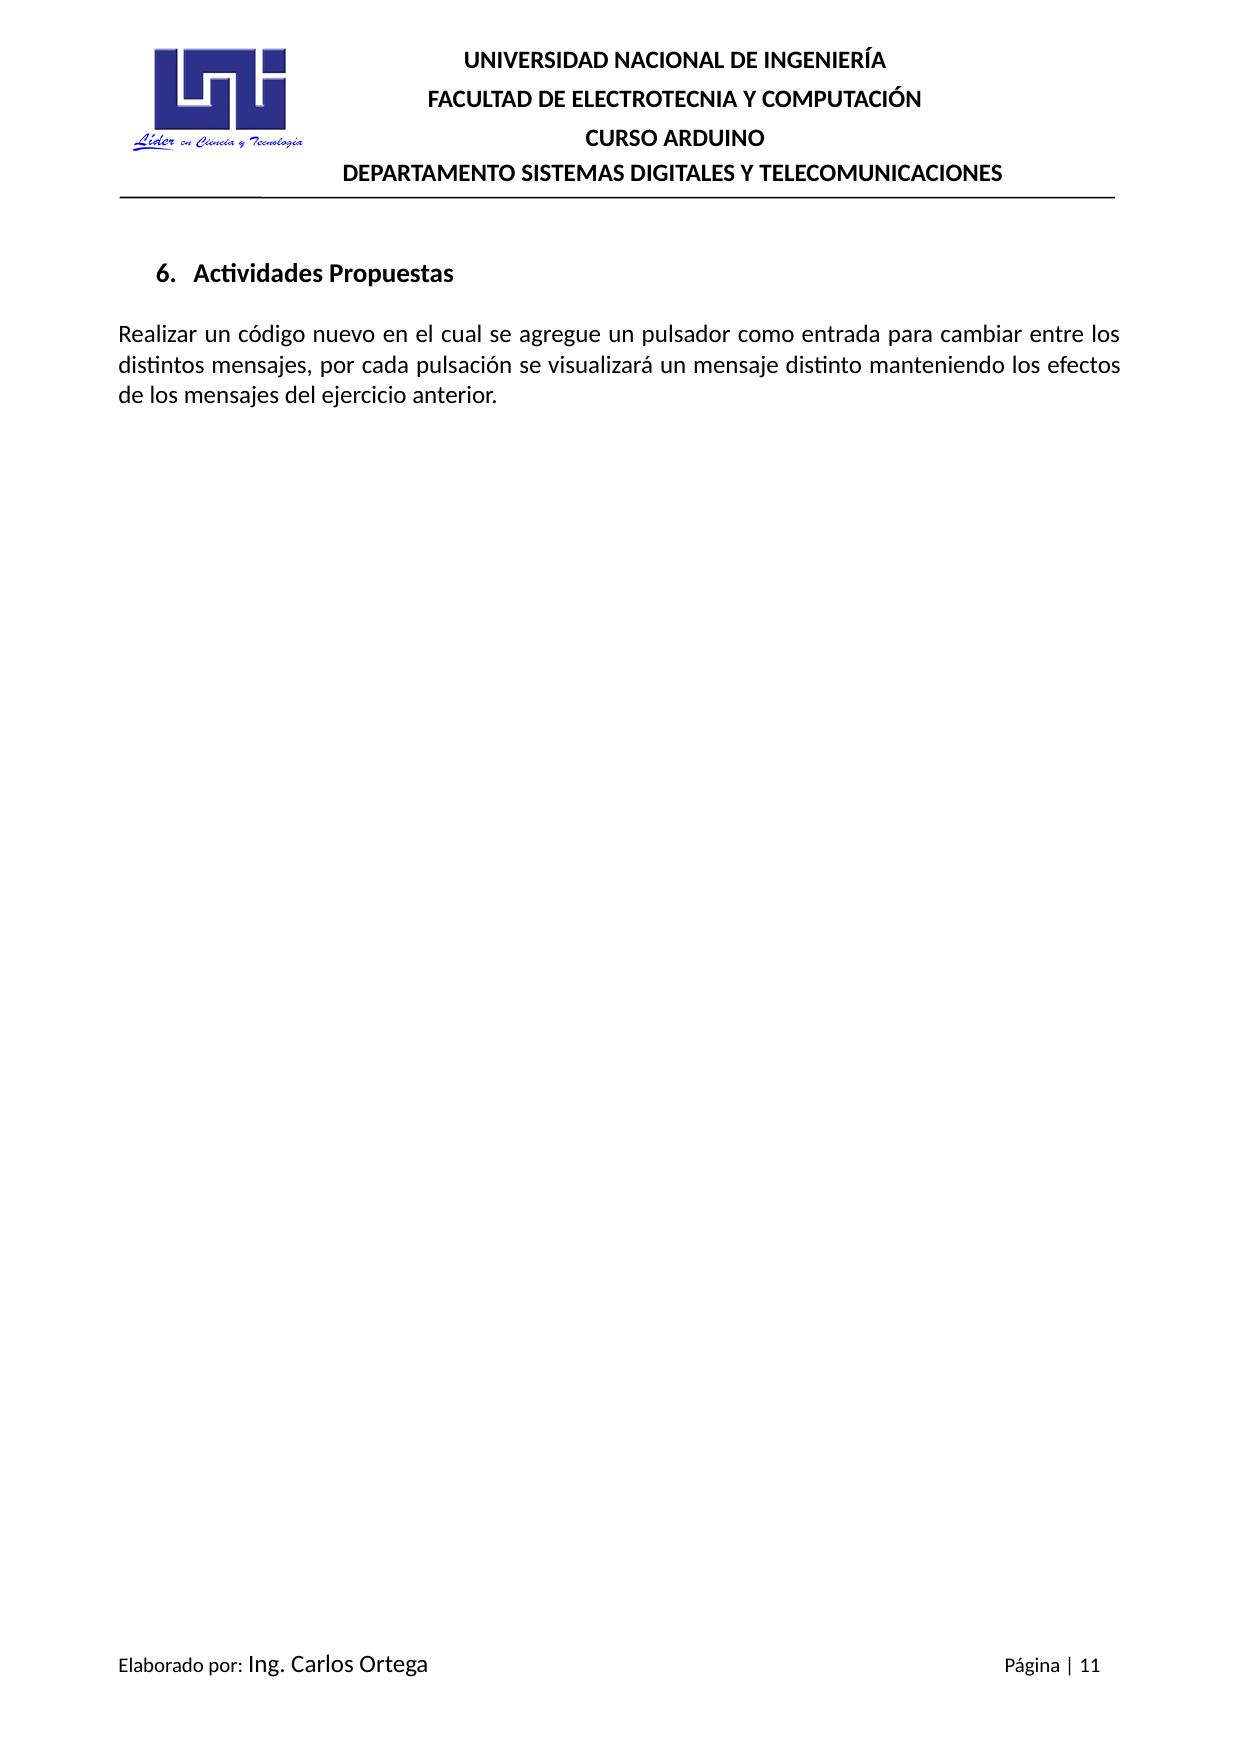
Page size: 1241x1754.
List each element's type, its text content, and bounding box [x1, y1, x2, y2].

subtitle Actividades Propuestas [156, 256, 1122, 289]
picture [129, 44, 307, 154]
text Realizar un código nuevo en el cual se agregue un pulsador como entrada para cambiar entre los distintos mensajes, por cada pulsación se visualizará un mensaje distinto manteniendo los efectos de los mensajes del ejercicio anterior. [118, 318, 1122, 410]
